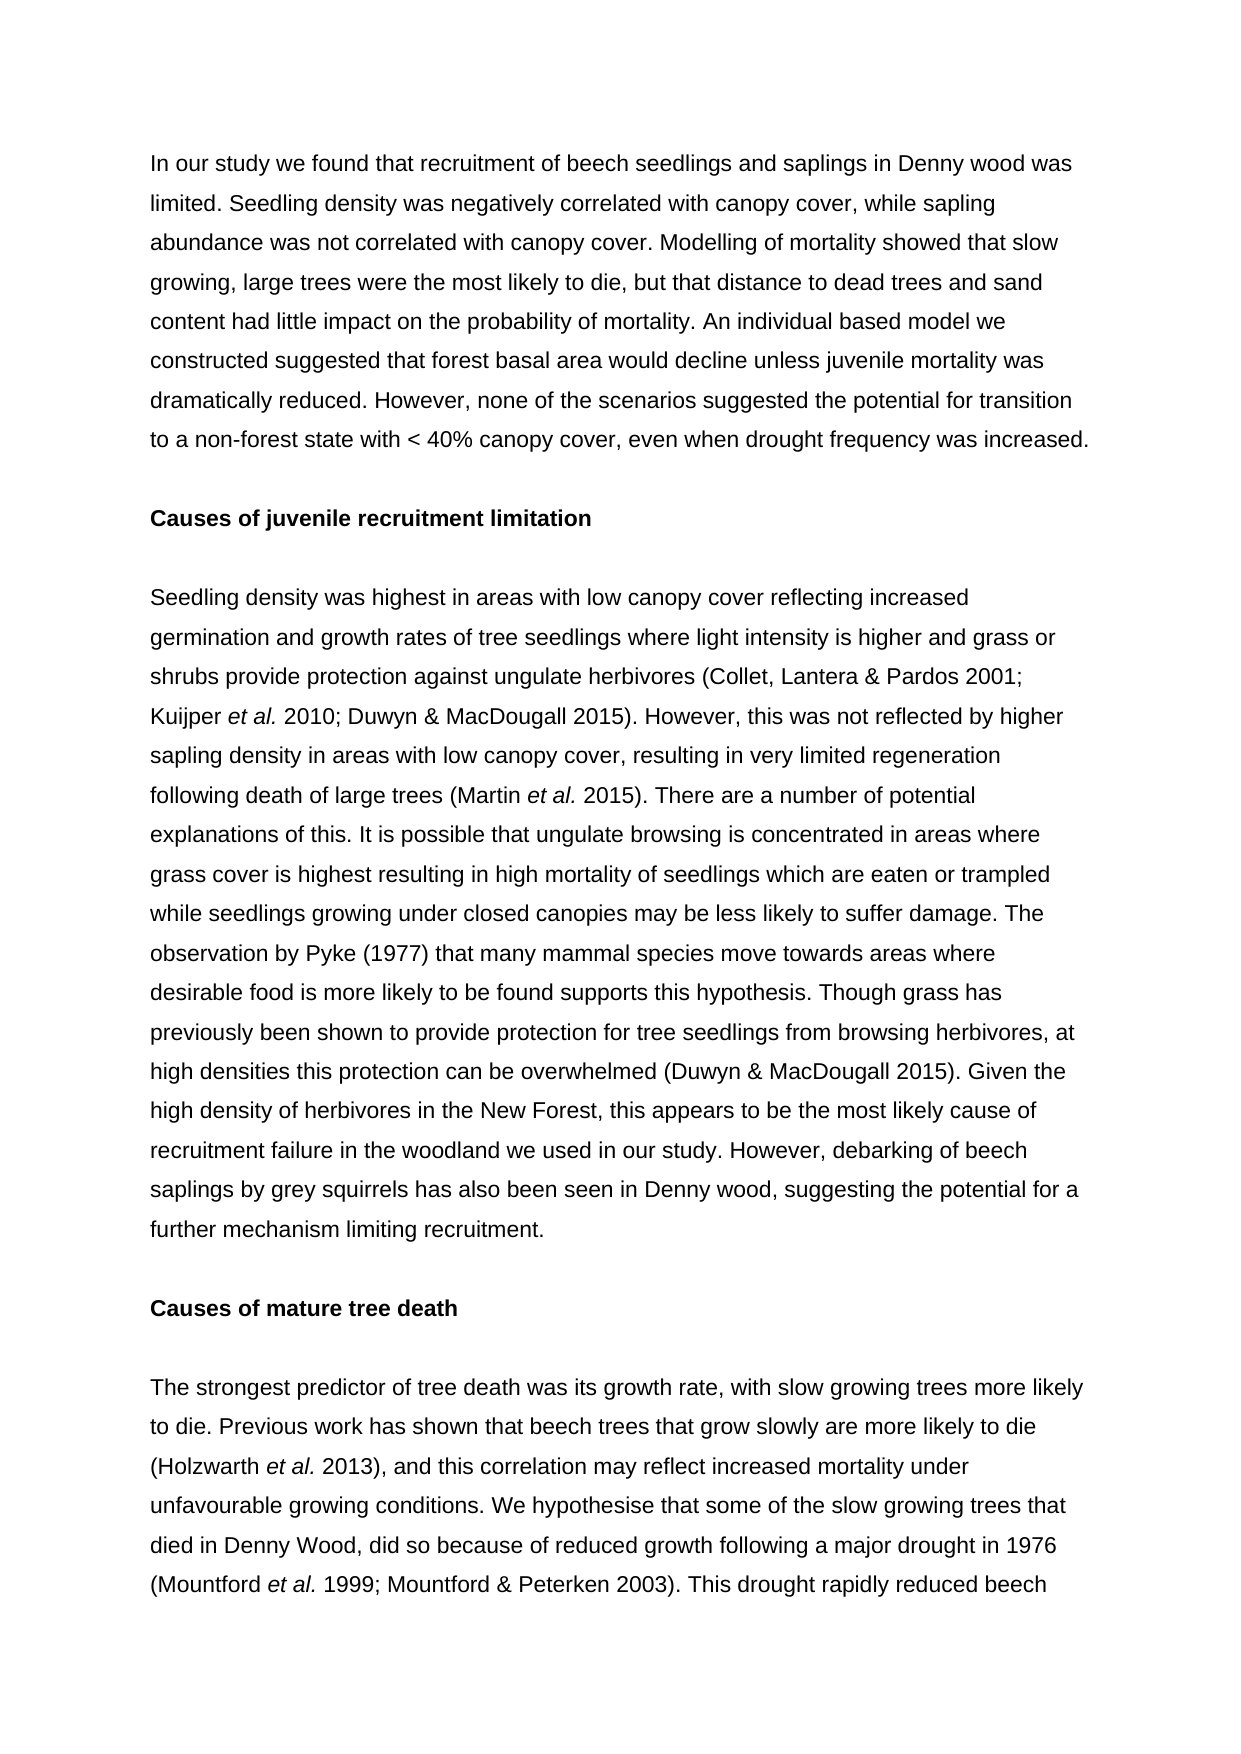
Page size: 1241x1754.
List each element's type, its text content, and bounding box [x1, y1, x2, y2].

text In our study we found that recruitment of beech seedlings and saplings in Denny wood was limited. Seedling density was negatively correlated with canopy cover, while sapling abundance was not correlated with canopy cover. Modelling of mortality showed that slow growing, large trees were the most likely to die, but that distance to dead trees and sand content had little impact on the probability of mortality. An individual based model we constructed suggested that forest basal area would decline unless juvenile mortality was dramatically reduced. However, none of the scenarios suggested the potential for transition to a non-forest state with < 40% canopy cover, even when drought frequency was increased. [150, 150, 1090, 453]
text Causes of mature tree death [150, 1295, 1090, 1321]
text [150, 1374, 1090, 1598]
text Causes of juvenile recruitment limitation [150, 505, 1090, 532]
text Seedling density was highest in areas with low canopy cover reflecting increased germination and growth rates of tree seedlings where light intensity is higher and grass or shrubs provide protection against ungulate herbivores (Collet, Lantera & Pardos 2001; Kuijper et al. 2010; Duwyn & MacDougall 2015). However, this was not reflected by higher sapling density in areas with low canopy cover, resulting in very limited regeneration following death of large trees (Martin et al. 2015). There are a number of potential explanations of this. It is possible that ungulate browsing is concentrated in areas where grass cover is highest resulting in high mortality of seedlings which are eaten or trampled while seedlings growing under closed canopies may be less likely to suffer damage. The observation by Pyke (1977) that many mammal species move towards areas where desirable food is more likely to be found supports this hypothesis. Though grass has previously been shown to provide protection for tree seedlings from browsing herbivores, at high densities this protection can be overwhelmed (Duwyn & MacDougall 2015). Given the high density of herbivores in the New Forest, this appears to be the most likely cause of recruitment failure in the woodland we used in our study. However, debarking of beech saplings by grey squirrels has also been seen in Denny wood, suggesting the potential for a further mechanism limiting recruitment. [150, 584, 1090, 1242]
